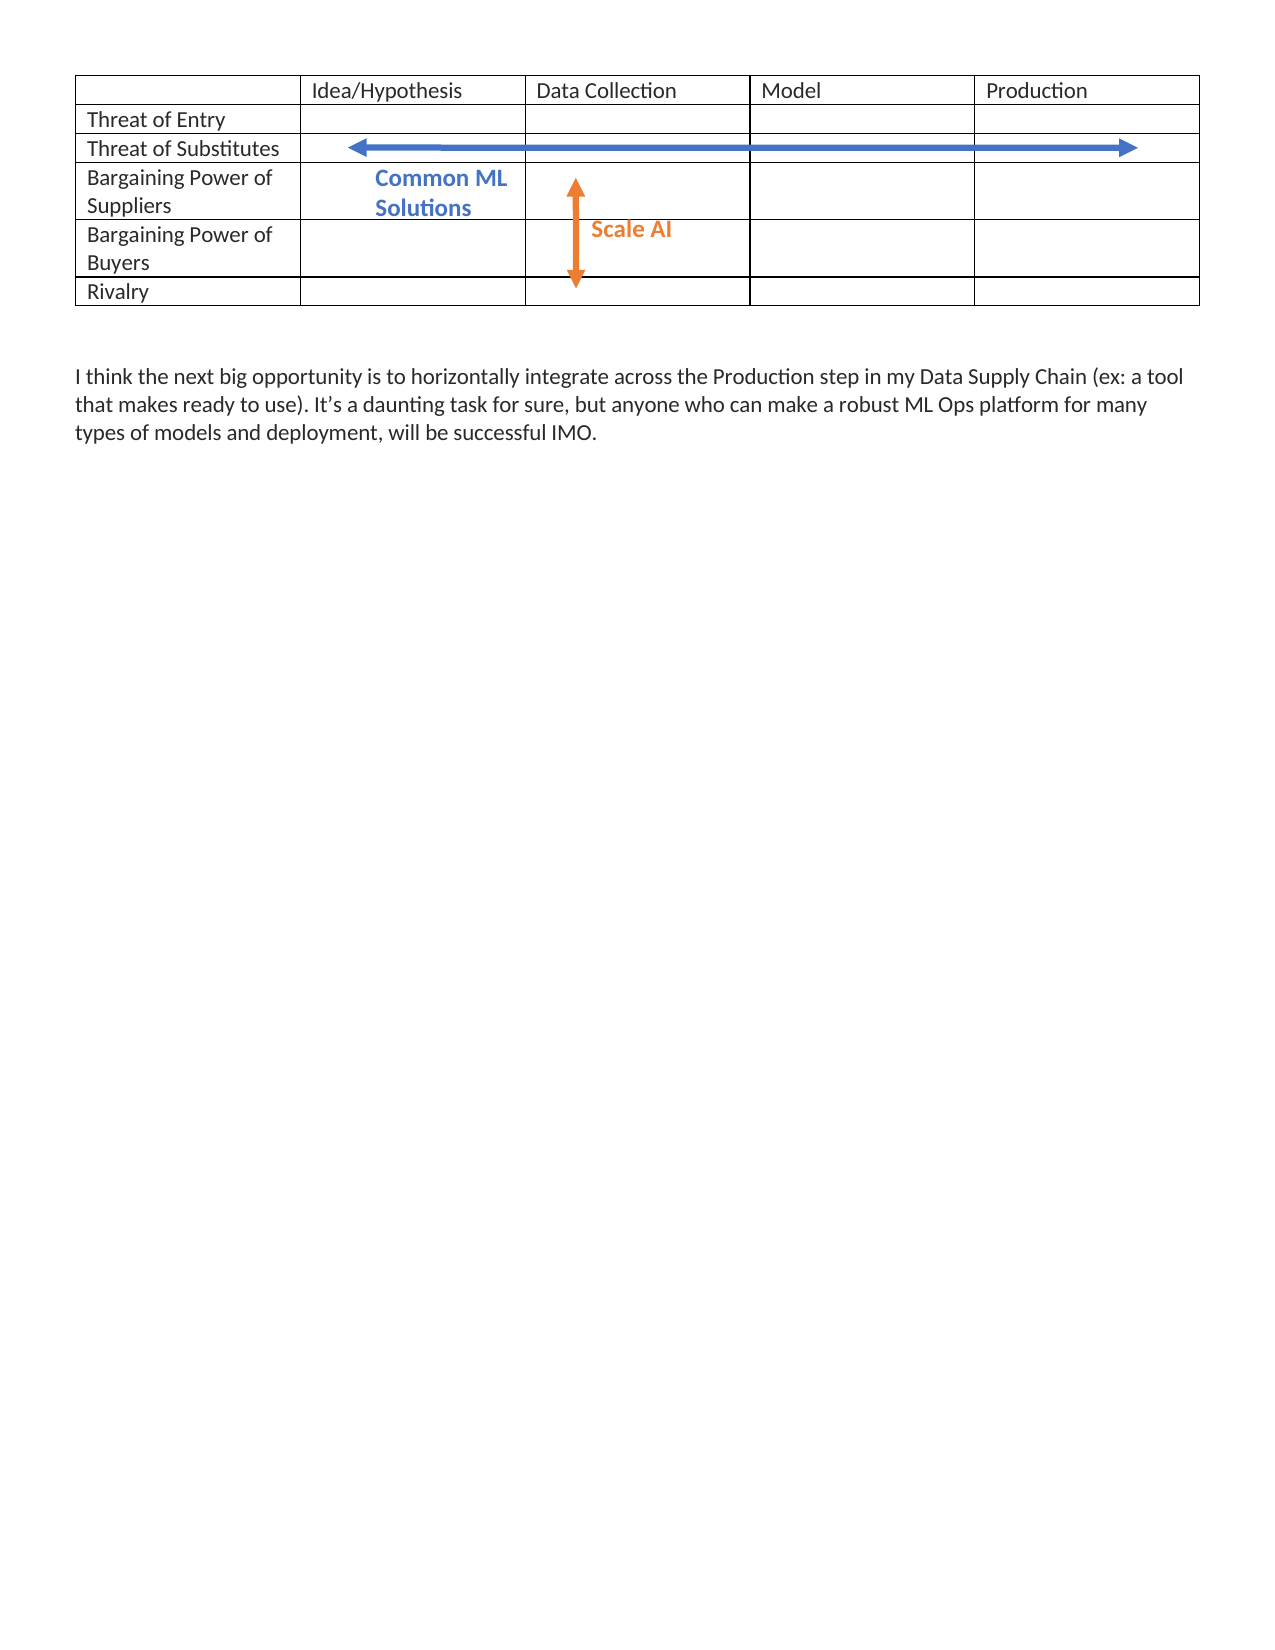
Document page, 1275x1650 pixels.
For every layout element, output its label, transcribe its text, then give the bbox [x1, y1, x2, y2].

table_cell [751, 163, 974, 219]
table_cell [975, 278, 1199, 305]
table_header Idea/Hypothesis [301, 76, 525, 104]
table_cell [751, 278, 974, 305]
table_header Production [975, 76, 1199, 104]
table_cell [301, 278, 525, 305]
table_cell [751, 220, 974, 276]
table_cell [526, 134, 749, 144]
table_cell [301, 163, 525, 219]
text I think the next big opportunity is to horizontally integrate across the Production step in my Data Supply Chain (ex: a tool that makes ready to use). It’s a daunting task for sure, but anyone who can make a robust ML Ops platform for many types of models and deployment, will be successful IMO. [75, 362, 1200, 447]
table_cell Threat of Entry [76, 105, 300, 133]
table_cell [751, 134, 974, 144]
table_cell [580, 220, 749, 276]
table_cell [526, 220, 572, 276]
table_cell Bargaining Power of Buyers [76, 220, 300, 276]
table_header Model [751, 76, 974, 104]
table_cell [975, 134, 1199, 162]
table_cell [301, 220, 525, 276]
table_cell [301, 105, 525, 133]
table_cell [301, 134, 525, 162]
table_cell Threat of Substitutes [76, 134, 300, 162]
table_cell [975, 220, 1199, 276]
table_header Data Collection [526, 76, 749, 104]
table_cell [526, 278, 749, 305]
table_cell [975, 163, 1199, 219]
table_cell Rivalry [76, 278, 300, 305]
table_cell [975, 105, 1199, 133]
table_cell [526, 163, 749, 219]
table_cell [526, 151, 749, 162]
table_cell [526, 105, 749, 133]
table_cell Bargaining Power of Suppliers [76, 163, 300, 219]
table_cell [751, 105, 974, 133]
table_cell [751, 151, 974, 162]
table_header [76, 76, 300, 104]
